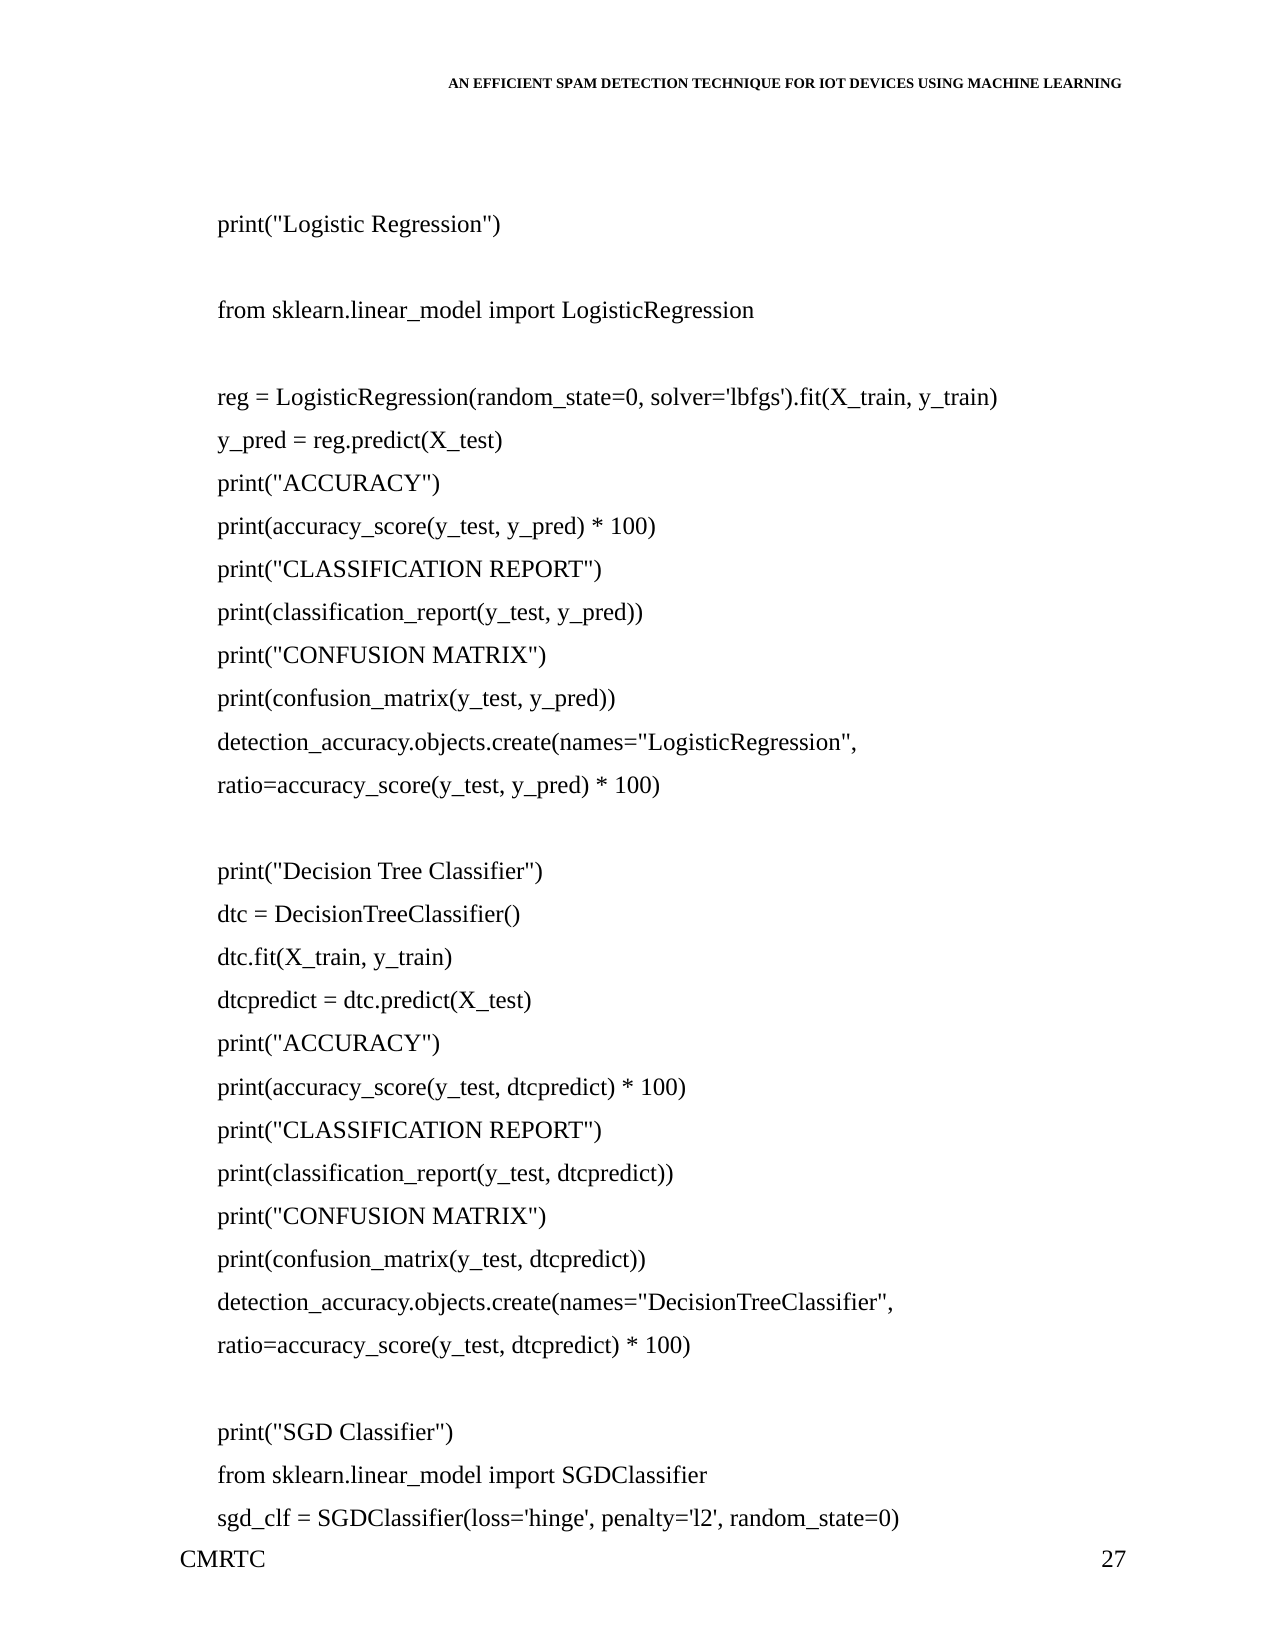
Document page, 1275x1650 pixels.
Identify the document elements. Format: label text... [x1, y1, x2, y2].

text print("CLASSIFICATION REPORT") [179, 554, 1126, 583]
text print("Decision Tree Classifier") [179, 856, 1126, 885]
text print(confusion_matrix(y_test, dtcpredict)) [179, 1244, 1126, 1273]
text print("CONFUSION MATRIX") [179, 640, 1126, 669]
text print(accuracy_score(y_test, y_pred) * 100) [179, 511, 1126, 540]
text detection_accuracy.objects.create(names="DecisionTreeClassifier", ratio=accuracy_score(y_test, dtcpredict) * 100) [217, 1287, 1126, 1359]
text print("ACCURACY") [179, 1028, 1126, 1057]
text print(confusion_matrix(y_test, y_pred)) [179, 683, 1126, 712]
text print(classification_report(y_test, y_pred)) [179, 597, 1126, 626]
text reg = LogisticRegression(random_state=0, solver='lbfgs').fit(X_train, y_train) [179, 382, 1126, 410]
text print("SGD Classifier") [179, 1417, 1126, 1445]
text y_pred = reg.predict(X_test) [179, 425, 1126, 453]
text dtc.fit(X_train, y_train) [179, 942, 1126, 971]
text from sklearn.linear_model import SGDClassifier [179, 1460, 1126, 1488]
text print("CLASSIFICATION REPORT") [179, 1115, 1126, 1143]
text print("Logistic Regression") [179, 209, 1126, 238]
text dtc = DecisionTreeClassifier() [179, 899, 1126, 928]
text print("CONFUSION MATRIX") [179, 1201, 1126, 1230]
text sgd_clf = SGDClassifier(loss='hinge', penalty='l2', random_state=0) [179, 1503, 1126, 1532]
text detection_accuracy.objects.create(names="LogisticRegression", ratio=accuracy_score(y_test, y_pred) * 100) [217, 727, 1126, 798]
text from sklearn.linear_model import LogisticRegression [179, 295, 1126, 324]
text print("ACCURACY") [179, 468, 1126, 497]
text print(classification_report(y_test, dtcpredict)) [179, 1158, 1126, 1187]
text dtcpredict = dtc.predict(X_test) [179, 985, 1126, 1014]
text print(accuracy_score(y_test, dtcpredict) * 100) [179, 1072, 1126, 1100]
